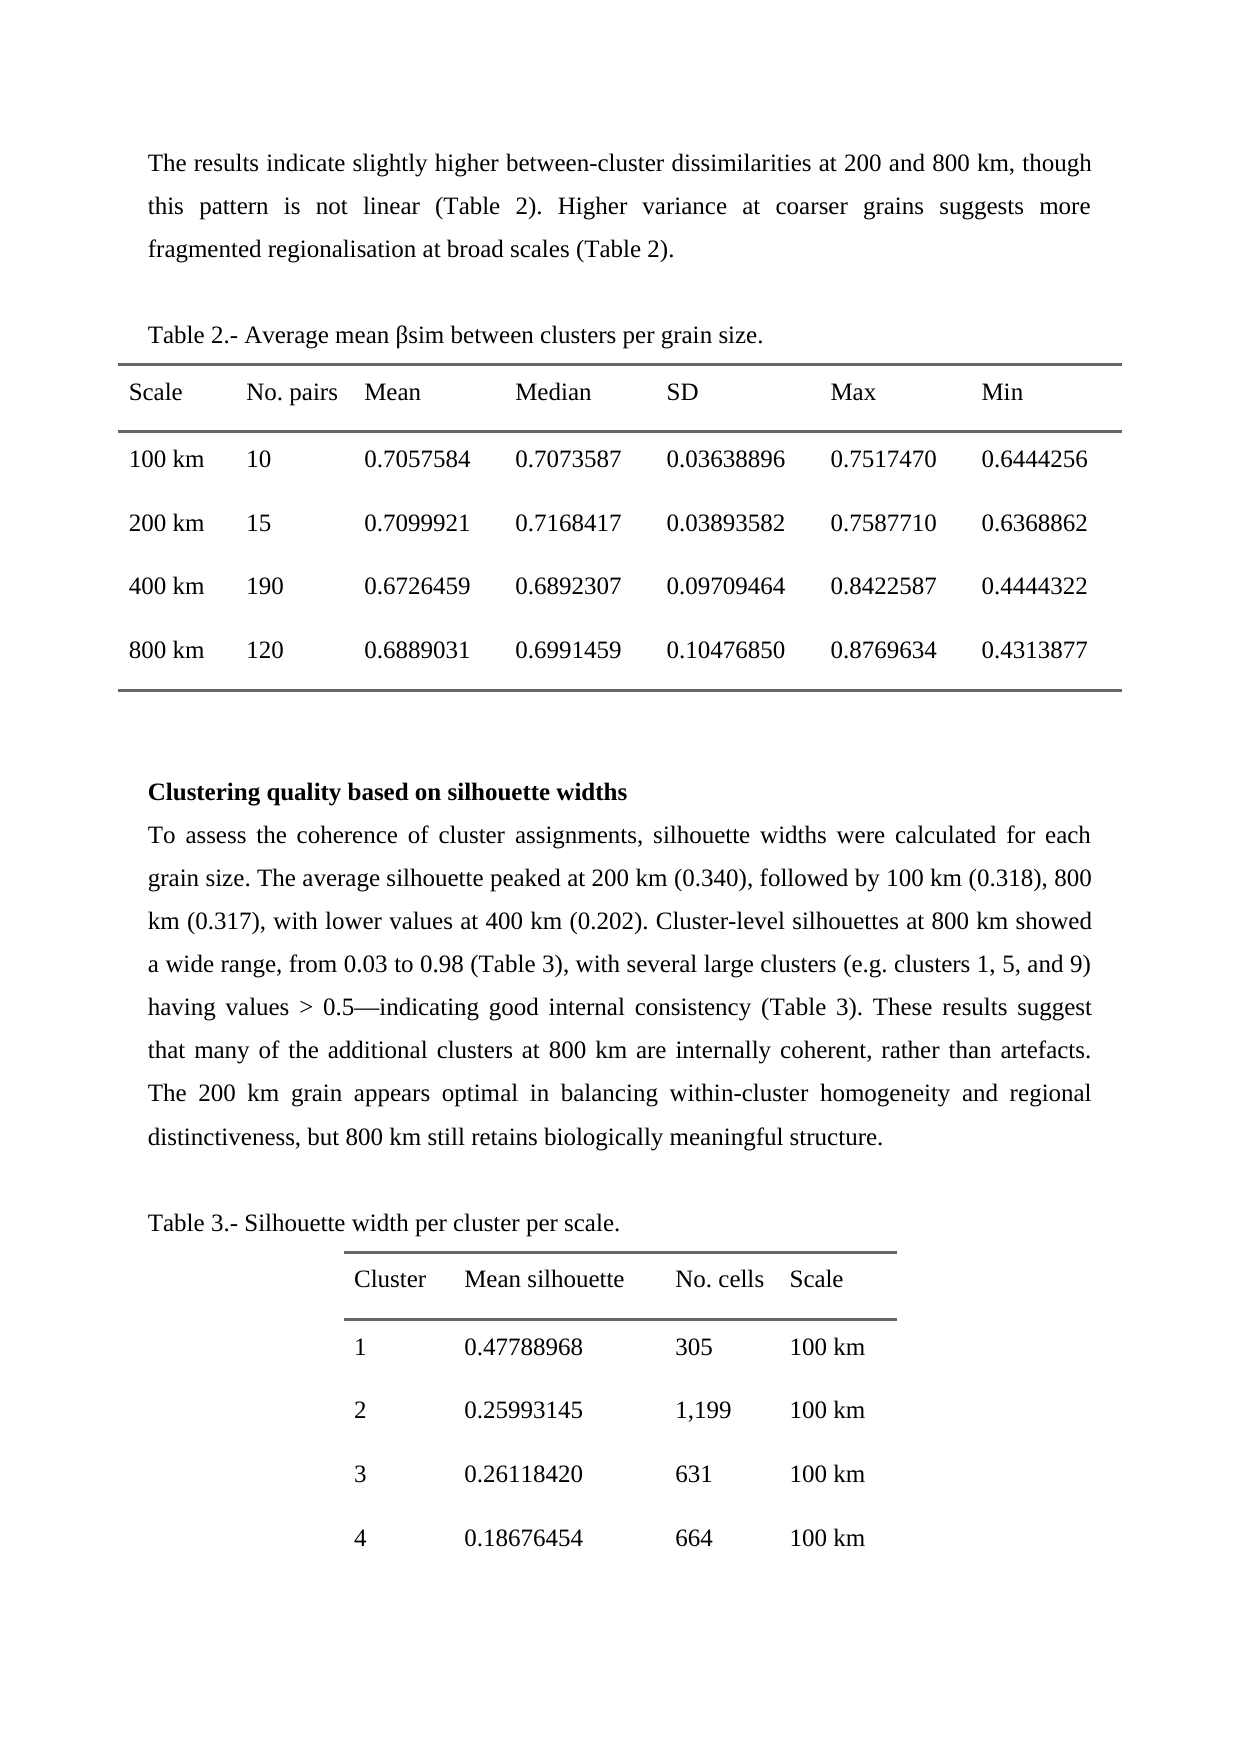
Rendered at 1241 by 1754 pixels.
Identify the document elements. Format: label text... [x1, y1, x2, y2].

table_cell 0.47788968 [454, 1321, 665, 1385]
table_cell 100 km [118, 433, 236, 497]
table_cell 100 km [779, 1513, 897, 1577]
table_header No. cells [665, 1254, 779, 1318]
table_cell 0.4313877 [971, 625, 1122, 689]
table_cell 0.4444322 [971, 561, 1122, 625]
table_cell 0.10476850 [656, 625, 820, 689]
table_cell 15 [236, 497, 354, 561]
table_cell 200 km [118, 497, 236, 561]
table_cell 2 [344, 1385, 454, 1449]
table_cell 100 km [779, 1385, 897, 1449]
table_cell 3 [344, 1449, 454, 1513]
subtitle Clustering quality based on silhouette widths [148, 777, 1093, 805]
table_header SD [656, 366, 820, 430]
table_cell 0.7057584 [354, 433, 505, 497]
table_cell 0.8769634 [820, 625, 971, 689]
table_cell 0.6444256 [971, 433, 1122, 497]
table_cell 0.7587710 [820, 497, 971, 561]
table_cell 4 [344, 1513, 454, 1577]
table_cell 0.7099921 [354, 497, 505, 561]
table_cell 100 km [779, 1321, 897, 1385]
table_cell 100 km [779, 1449, 897, 1513]
table_header Scale [118, 366, 236, 430]
text To assess the coherence of cluster assignments, silhouette widths were calculated for each grain size. The average silhouette peaked at 200 km (0.340), followed by 100 km (0.318), 800 km (0.317), with lower values at 400 km (0.202). Cluster-level silhouettes at 800 km showed a wide range, from 0.03 to 0.98 (Table 3), with several large clusters (e.g. clusters 1, 5, and 9) having values > 0.5—indicating good internal consistency (Table 3). These results suggest that many of the additional clusters at 800 km are internally coherent, rather than artefacts. The 200 km grain appears optimal in balancing within-cluster homogeneity and regional distinctiveness, but 800 km still retains biologically meaningful structure. [148, 820, 1093, 1150]
text Table 3.- Silhouette width per cluster per scale. [148, 1208, 1093, 1237]
table_cell 1,199 [665, 1385, 779, 1449]
table_cell 190 [236, 561, 354, 625]
table_cell 0.18676454 [454, 1513, 665, 1577]
table_cell 0.26118420 [454, 1449, 665, 1513]
table_cell 0.6889031 [354, 625, 505, 689]
table_header Max [820, 366, 971, 430]
table_cell 0.7517470 [820, 433, 971, 497]
table_header Scale [779, 1254, 897, 1318]
table_header No. pairs [236, 366, 354, 430]
table_cell 631 [665, 1449, 779, 1513]
table_cell 0.6892307 [505, 561, 656, 625]
table_cell 800 km [118, 625, 236, 689]
table_cell 0.6726459 [354, 561, 505, 625]
table_cell 0.03893582 [656, 497, 820, 561]
table_cell 10 [236, 433, 354, 497]
table_cell 0.25993145 [454, 1385, 665, 1449]
table_cell 1 [344, 1321, 454, 1385]
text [148, 148, 1093, 263]
table_header Median [505, 366, 656, 430]
table_cell 0.6368862 [971, 497, 1122, 561]
table_cell 0.7073587 [505, 433, 656, 497]
table_cell 0.7168417 [505, 497, 656, 561]
table_header Mean silhouette [454, 1254, 665, 1318]
table_cell 400 km [118, 561, 236, 625]
table_cell 305 [665, 1321, 779, 1385]
table_header Mean [354, 366, 505, 430]
table_cell 0.03638896 [656, 433, 820, 497]
table_cell 0.09709464 [656, 561, 820, 625]
text Table 2.- Average mean βsim between clusters per grain size. [148, 320, 1093, 349]
table_cell 664 [665, 1513, 779, 1577]
table_header Cluster [344, 1254, 454, 1318]
table_header Min [971, 366, 1122, 430]
table_cell 0.8422587 [820, 561, 971, 625]
table_cell 0.6991459 [505, 625, 656, 689]
table_cell 120 [236, 625, 354, 689]
